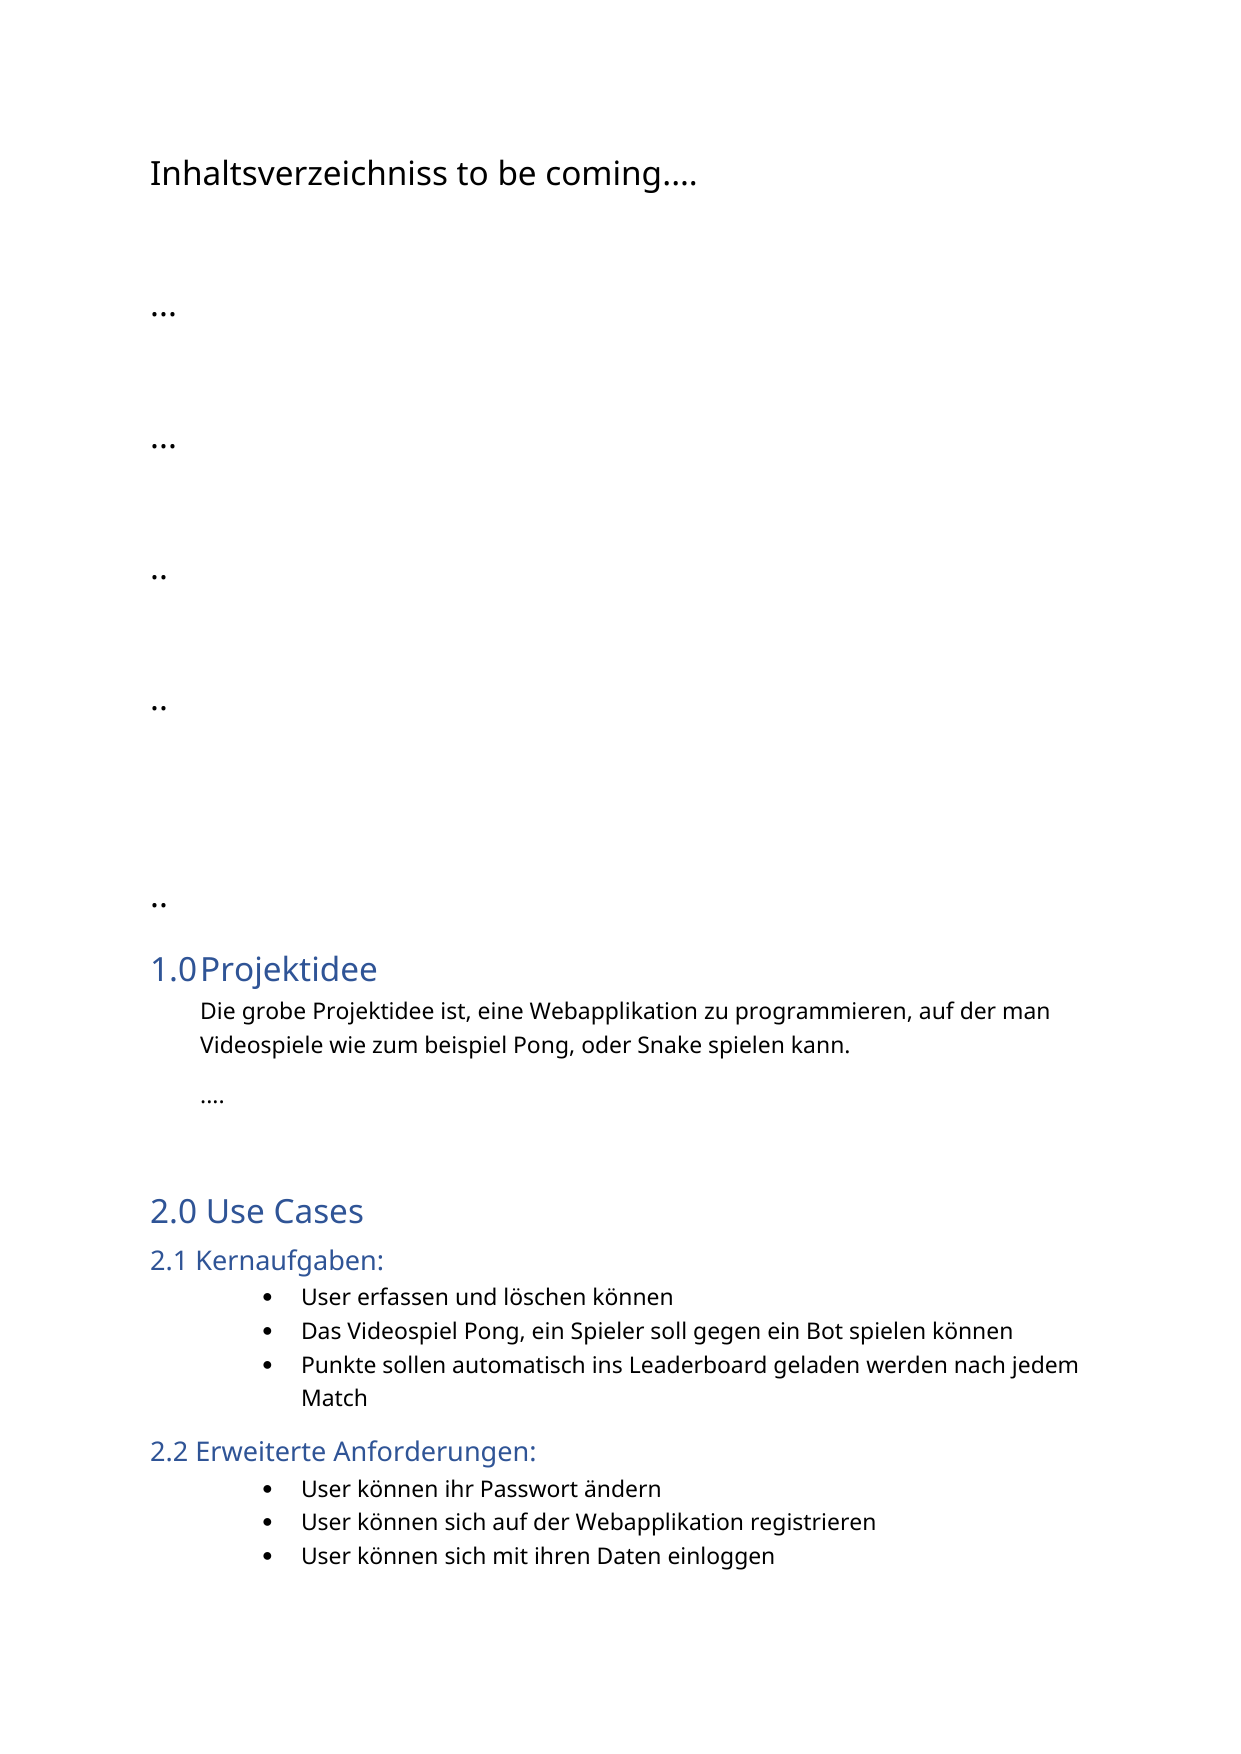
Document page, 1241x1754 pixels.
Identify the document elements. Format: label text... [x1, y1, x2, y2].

text .... [200, 1079, 1090, 1110]
list User erfassen und löschen können [263, 1281, 1090, 1312]
list Punkte sollen automatisch ins Leaderboard geladen werden nach jedem Match [263, 1348, 1090, 1413]
subtitle 2.1 Kernaufgaben: [150, 1241, 1090, 1278]
text .. [150, 872, 1090, 917]
text .. [150, 544, 1090, 589]
list User können sich auf der Webapplikation registrieren [263, 1506, 1090, 1537]
subtitle 2.0 Use Cases [150, 1188, 1090, 1233]
list User können sich mit ihren Daten einloggen [263, 1540, 1090, 1571]
text .. [150, 675, 1090, 720]
text ... [150, 281, 1090, 327]
list Das Videospiel Pong, ein Spieler soll gegen ein Bot spielen können [263, 1315, 1090, 1346]
subtitle Projektidee [150, 946, 1090, 991]
text Inhaltsverzeichniss to be coming.... [150, 150, 1090, 195]
text Die grobe Projektidee ist, eine Webapplikation zu programmieren, auf der man Videospiele wie zum beispiel Pong, oder Snake spielen kann. [200, 995, 1090, 1060]
list User können ihr Passwort ändern [263, 1472, 1090, 1504]
subtitle 2.2 Erweiterte Anforderungen: [150, 1433, 1090, 1469]
text ... [150, 412, 1090, 458]
